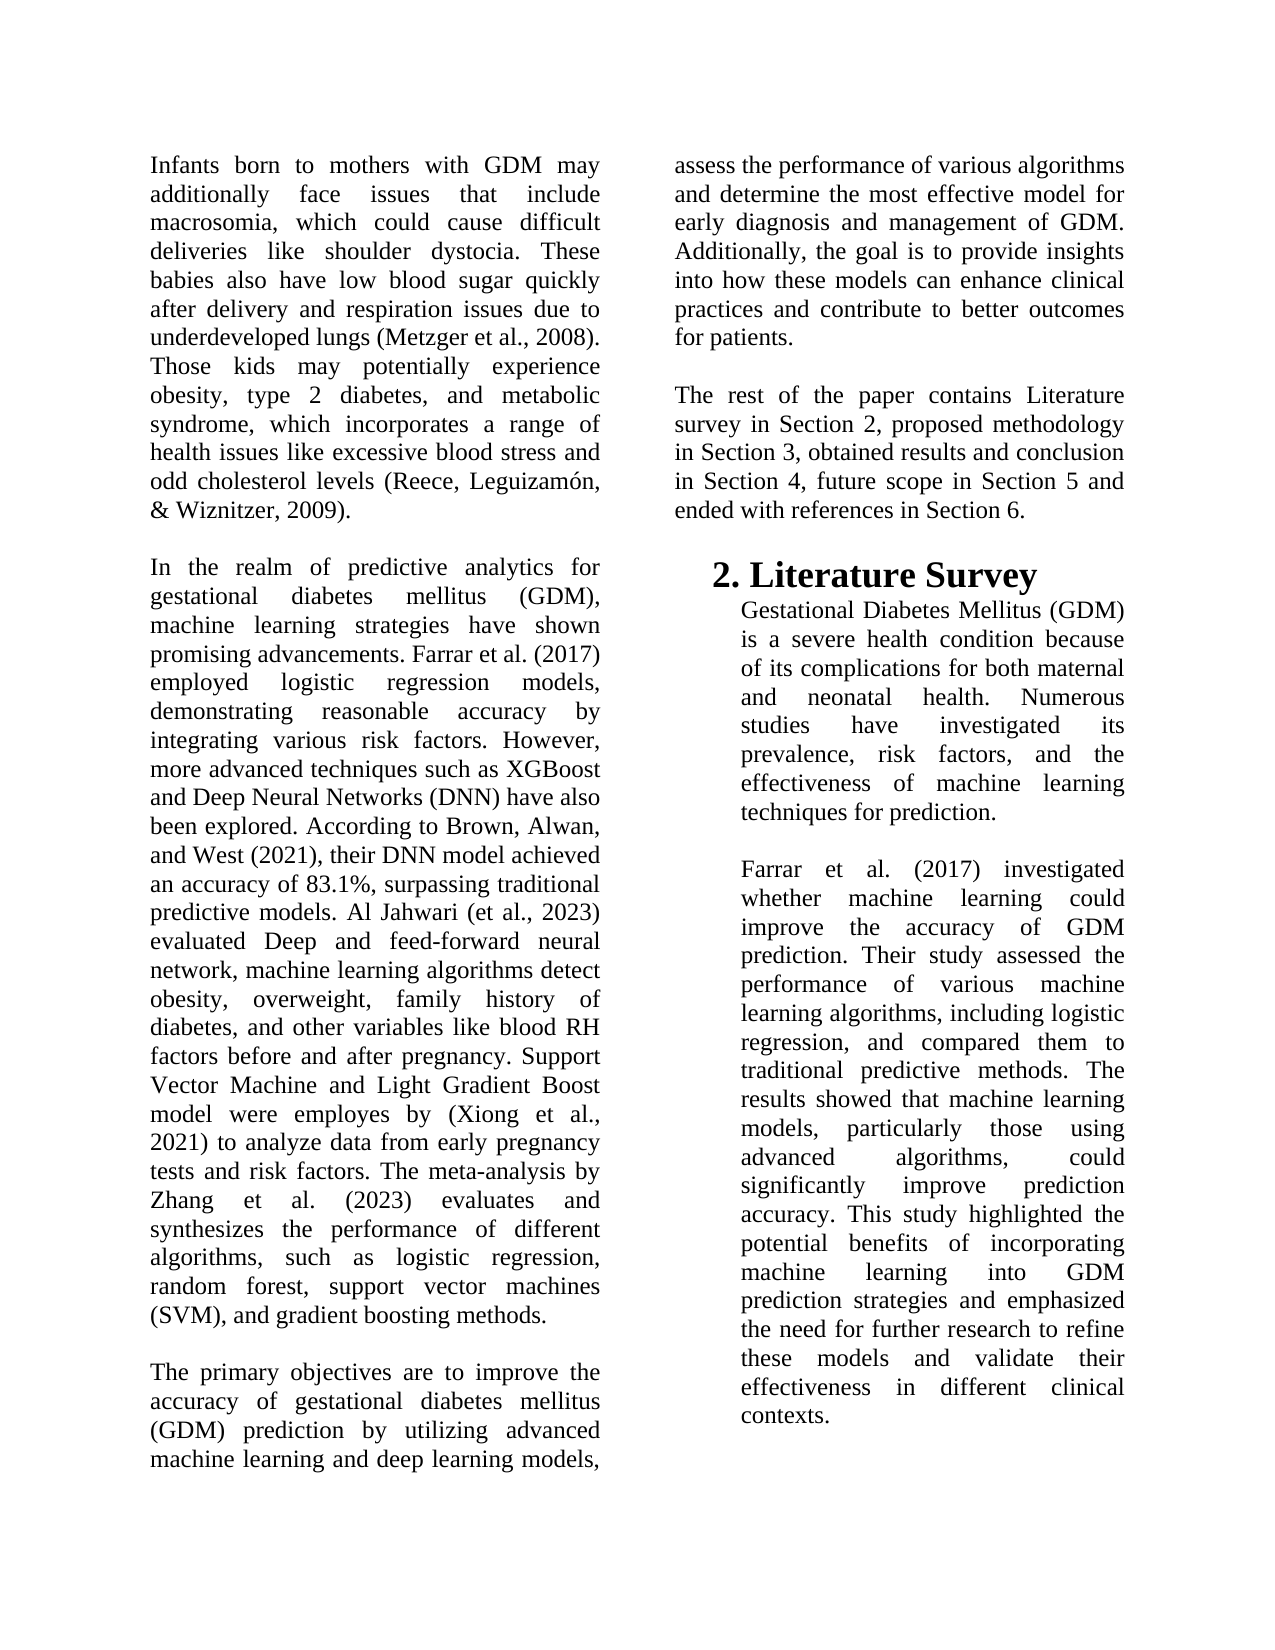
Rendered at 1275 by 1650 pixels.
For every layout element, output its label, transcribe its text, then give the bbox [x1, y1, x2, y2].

text The primary objectives are to improve the accuracy of gestational diabetes mellitus (GDM) prediction by utilizing advanced machine learning and deep learning models, assess the performance of various algorithms and determine the most effective model for early diagnosis and management of GDM. Additionally, the goal is to provide insights into how these models can enhance clinical practices and contribute to better outcomes for patients. [674, 150, 1125, 351]
text The rest of the paper contains Literature survey in Section 2, proposed methodology in Section 3, obtained results and conclusion in Section 4, future scope in Section 5 and ended with references in Section 6. [674, 380, 1125, 524]
list Farrar et al. (2017) investigated whether machine learning could improve the accuracy of GDM prediction. Their study assessed the performance of various machine learning algorithms, including logistic regression, and compared them to traditional predictive methods. The results showed that machine learning models, particularly those using advanced algorithms, could significantly improve prediction accuracy. This study highlighted the potential benefits of incorporating machine learning into GDM prediction strategies and emphasized the need for further research to refine these models and validate their effectiveness in different clinical contexts. [741, 854, 1125, 1429]
list Literature Survey [712, 552, 1125, 596]
text In the realm of predictive analytics for gestational diabetes mellitus (GDM), machine learning strategies have shown promising advancements. Farrar et al. (2017) employed logistic regression models, demonstrating reasonable accuracy by integrating various risk factors. However, more advanced techniques such as XGBoost and Deep Neural Networks (DNN) have also been explored. According to Brown, Alwan, and West (2021), their DNN model achieved an accuracy of 83.1%, surpassing traditional predictive models. evaluated Deep and feed-forward neural network, machine learning algorithms detect obesity, overweight, family history of diabetes, and other variables like blood RH factors before and after pregnancy. Support Vector Machine and Light Gradient Boost model were employes by (Xiong et al., 2021) to analyze data from early pregnancy tests and risk factors. The meta-analysis by Zhang et al. (2023) evaluates and synthesizes the performance of different algorithms, such as logistic regression, random forest, support vector machines (SVM), and gradient boosting methods. [150, 552, 601, 1329]
text The primary objectives are to improve the accuracy of gestational diabetes mellitus (GDM) prediction by utilizing advanced machine learning and deep learning models, assess the performance of various algorithms and determine the most effective model for early diagnosis and management of GDM. Additionally, the goal is to provide insights into how these models can enhance clinical practices and contribute to better outcomes for patients. [150, 1357, 601, 1472]
list Gestational Diabetes Mellitus (GDM) is a severe health condition because of its complications for both maternal and neonatal health. Numerous studies have investigated its prevalence, risk factors, and the effectiveness of machine learning techniques for prediction. [741, 596, 1125, 826]
text Infants born to mothers with GDM may additionally face issues that include macrosomia, which could cause difficult deliveries like shoulder dystocia. These babies also have low blood sugar quickly after delivery and respiration issues due to underdeveloped lungs (Metzger et al., 2008). Those kids may potentially experience obesity, type 2 diabetes, and metabolic syndrome, which incorporates a range of health issues like excessive blood stress and odd cholesterol levels (Reece, Leguizamón, & Wiznitzer, 2009). [150, 150, 601, 524]
